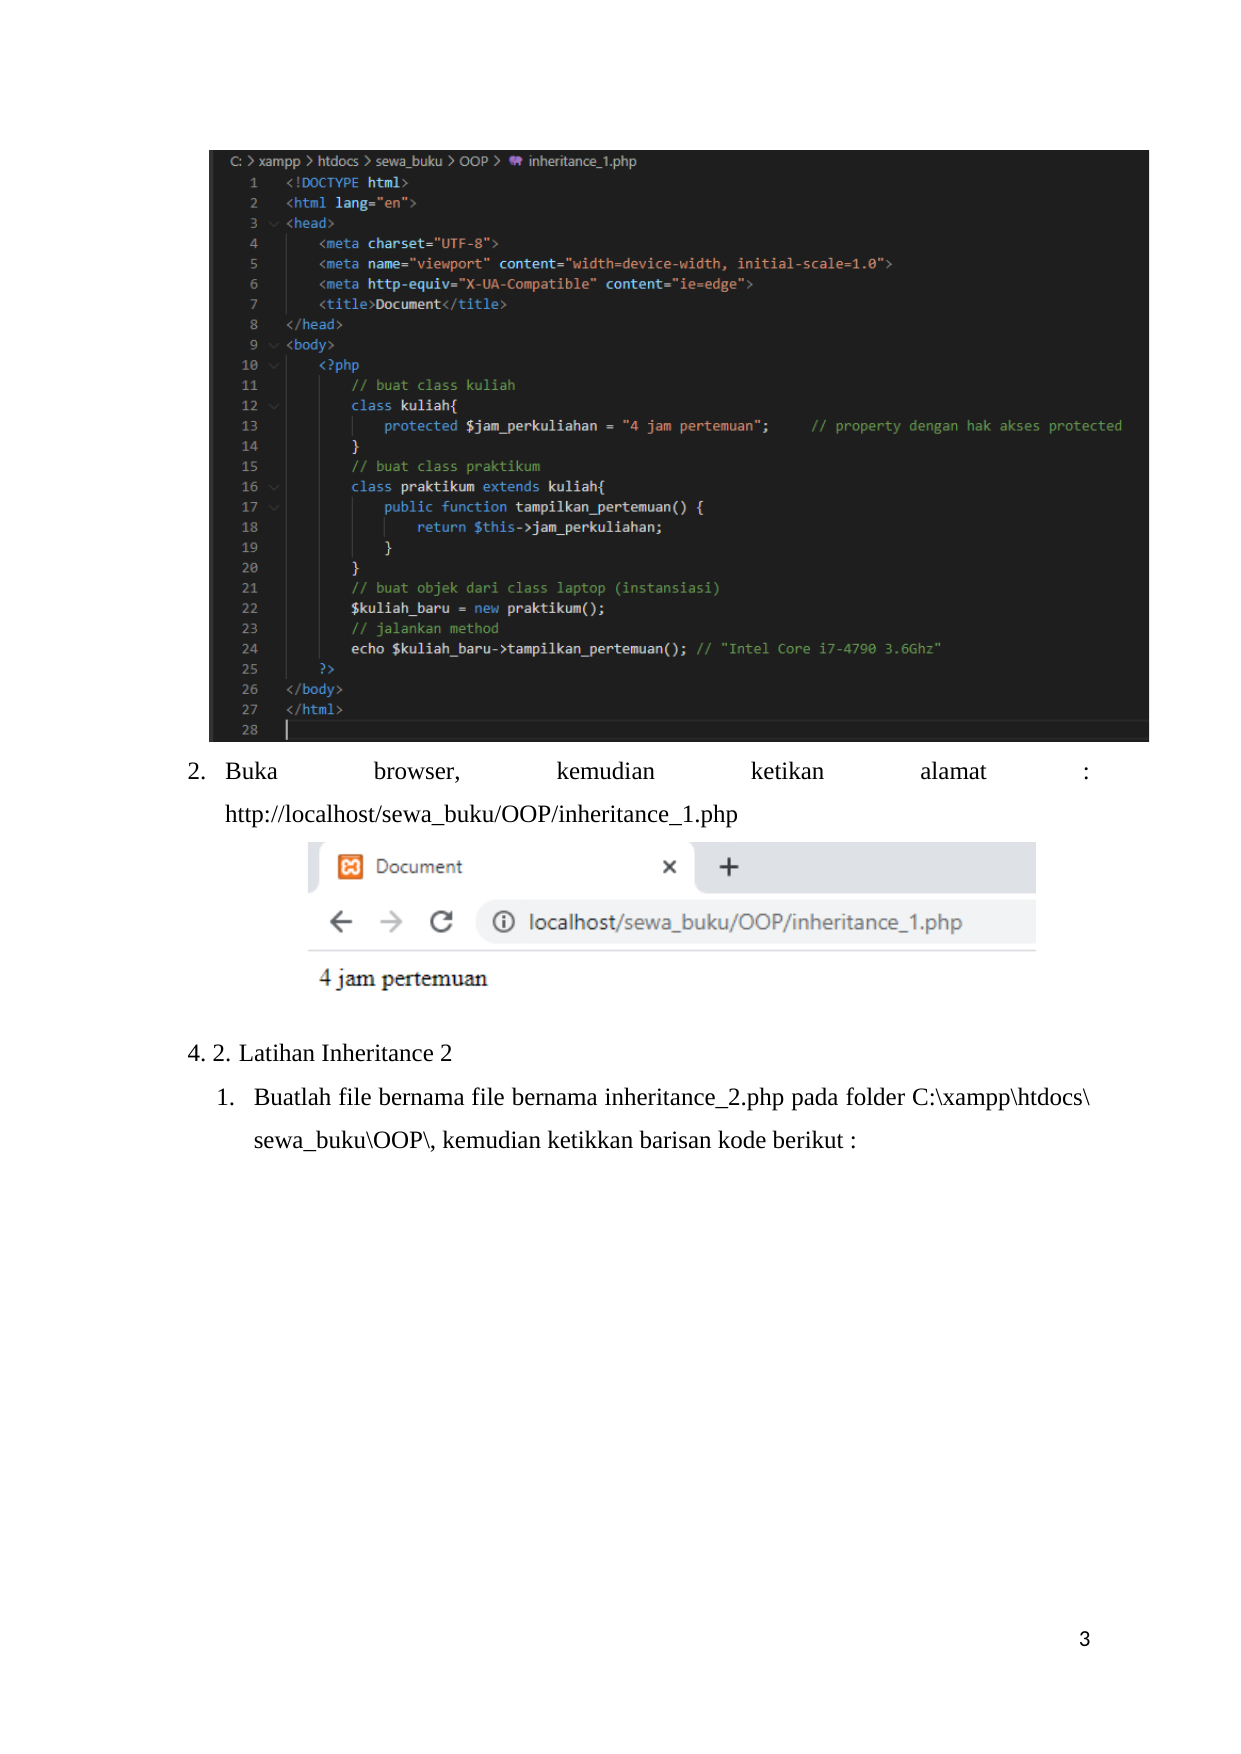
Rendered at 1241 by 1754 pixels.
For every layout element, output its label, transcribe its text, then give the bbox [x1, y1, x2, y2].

list Buatlah file bernama file bernama inheritance_2.php pada folder C:\xampp\htdocs\sewa_buku\OOP\, kemudian ketikkan barisan kode berikut : [216, 1082, 1090, 1153]
picture [307, 842, 1036, 1008]
list Buka browser, kemudian ketikan alamat : http://localhost/sewa_buku/OOP/inheritance_1.php [187, 756, 1090, 828]
subtitle Latihan Inheritance 2 [187, 1038, 1090, 1067]
picture [209, 150, 1150, 742]
